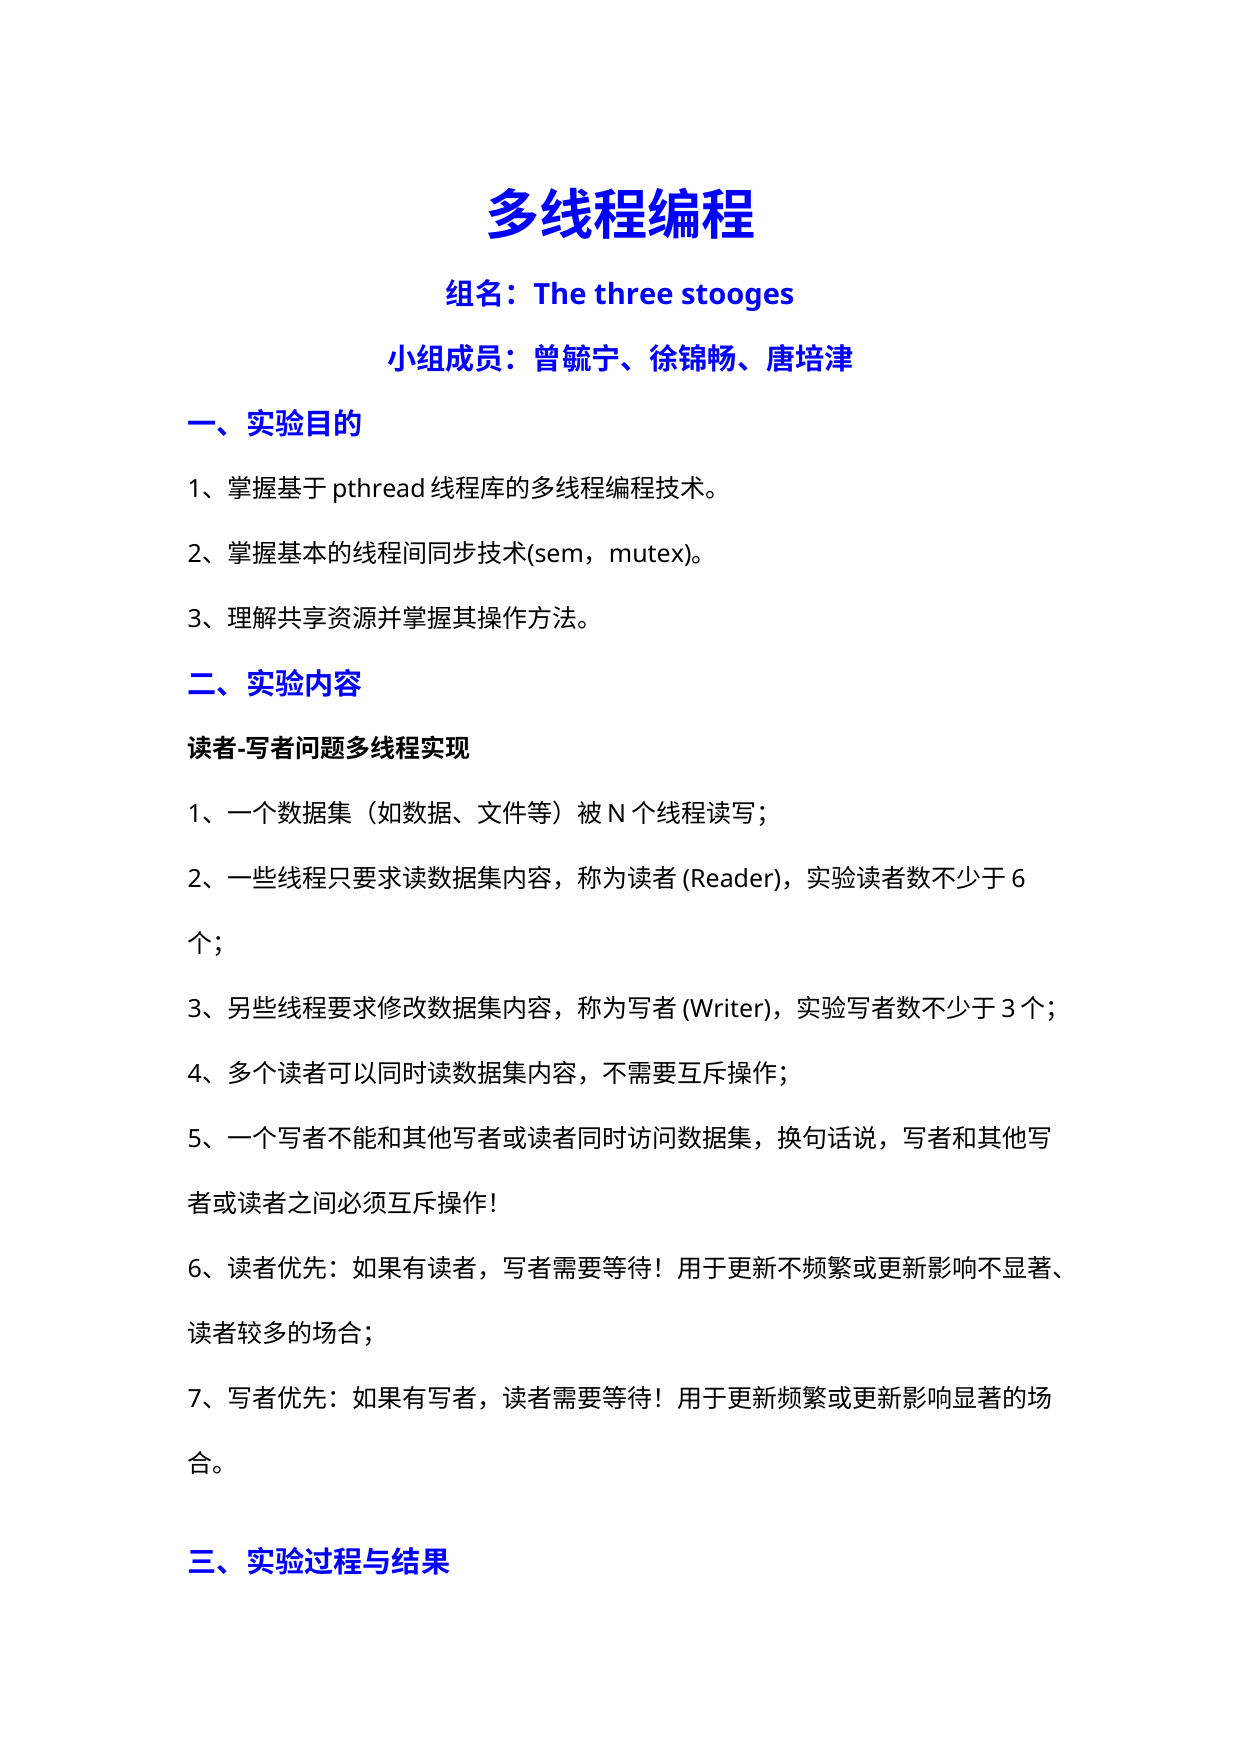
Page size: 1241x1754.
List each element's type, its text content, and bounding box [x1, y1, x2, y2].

text 三、实验过程与结果 [187, 1527, 1053, 1592]
text 一、实验目的 [187, 389, 1053, 454]
text 5、一个写者不能和其他写者或读者同时访问数据集，换句话说，写者和其他写者或读者之间必须互斥操作！ [187, 1104, 1053, 1234]
text 2、一些线程只要求读数据集内容，称为读者 (Reader)，实验读者数不少于6个； [187, 844, 1053, 974]
text 1、一个数据集（如数据、文件等）被N个线程读写； [187, 779, 1053, 844]
text 2、掌握基本的线程间同步技术(sem，mutex)。 [187, 519, 1053, 584]
text 二、实验内容 [187, 649, 1053, 714]
text 读者-写者问题多线程实现 [187, 714, 1053, 779]
text 4、多个读者可以同时读数据集内容，不需要互斥操作； [187, 1039, 1053, 1104]
text 组名：The three stooges [187, 259, 1053, 324]
text 6、读者优先：如果有读者，写者需要等待！用于更新不频繁或更新影响不显著、读者较多的场合； [187, 1234, 1053, 1364]
text 3、理解共享资源并掌握其操作方法。 [187, 584, 1053, 649]
text 7、写者优先：如果有写者，读者需要等待！用于更新频繁或更新影响显著的场合。 [187, 1364, 1053, 1494]
text 小组成员：曾毓宁、徐锦畅、唐培津 [187, 324, 1053, 389]
text 3、另些线程要求修改数据集内容，称为写者 (Writer)，实验写者数不少于3个； [187, 974, 1053, 1039]
text 1、掌握基于pthread线程库的多线程编程技术。 [187, 454, 1053, 519]
text 多线程编程 [187, 162, 1053, 259]
